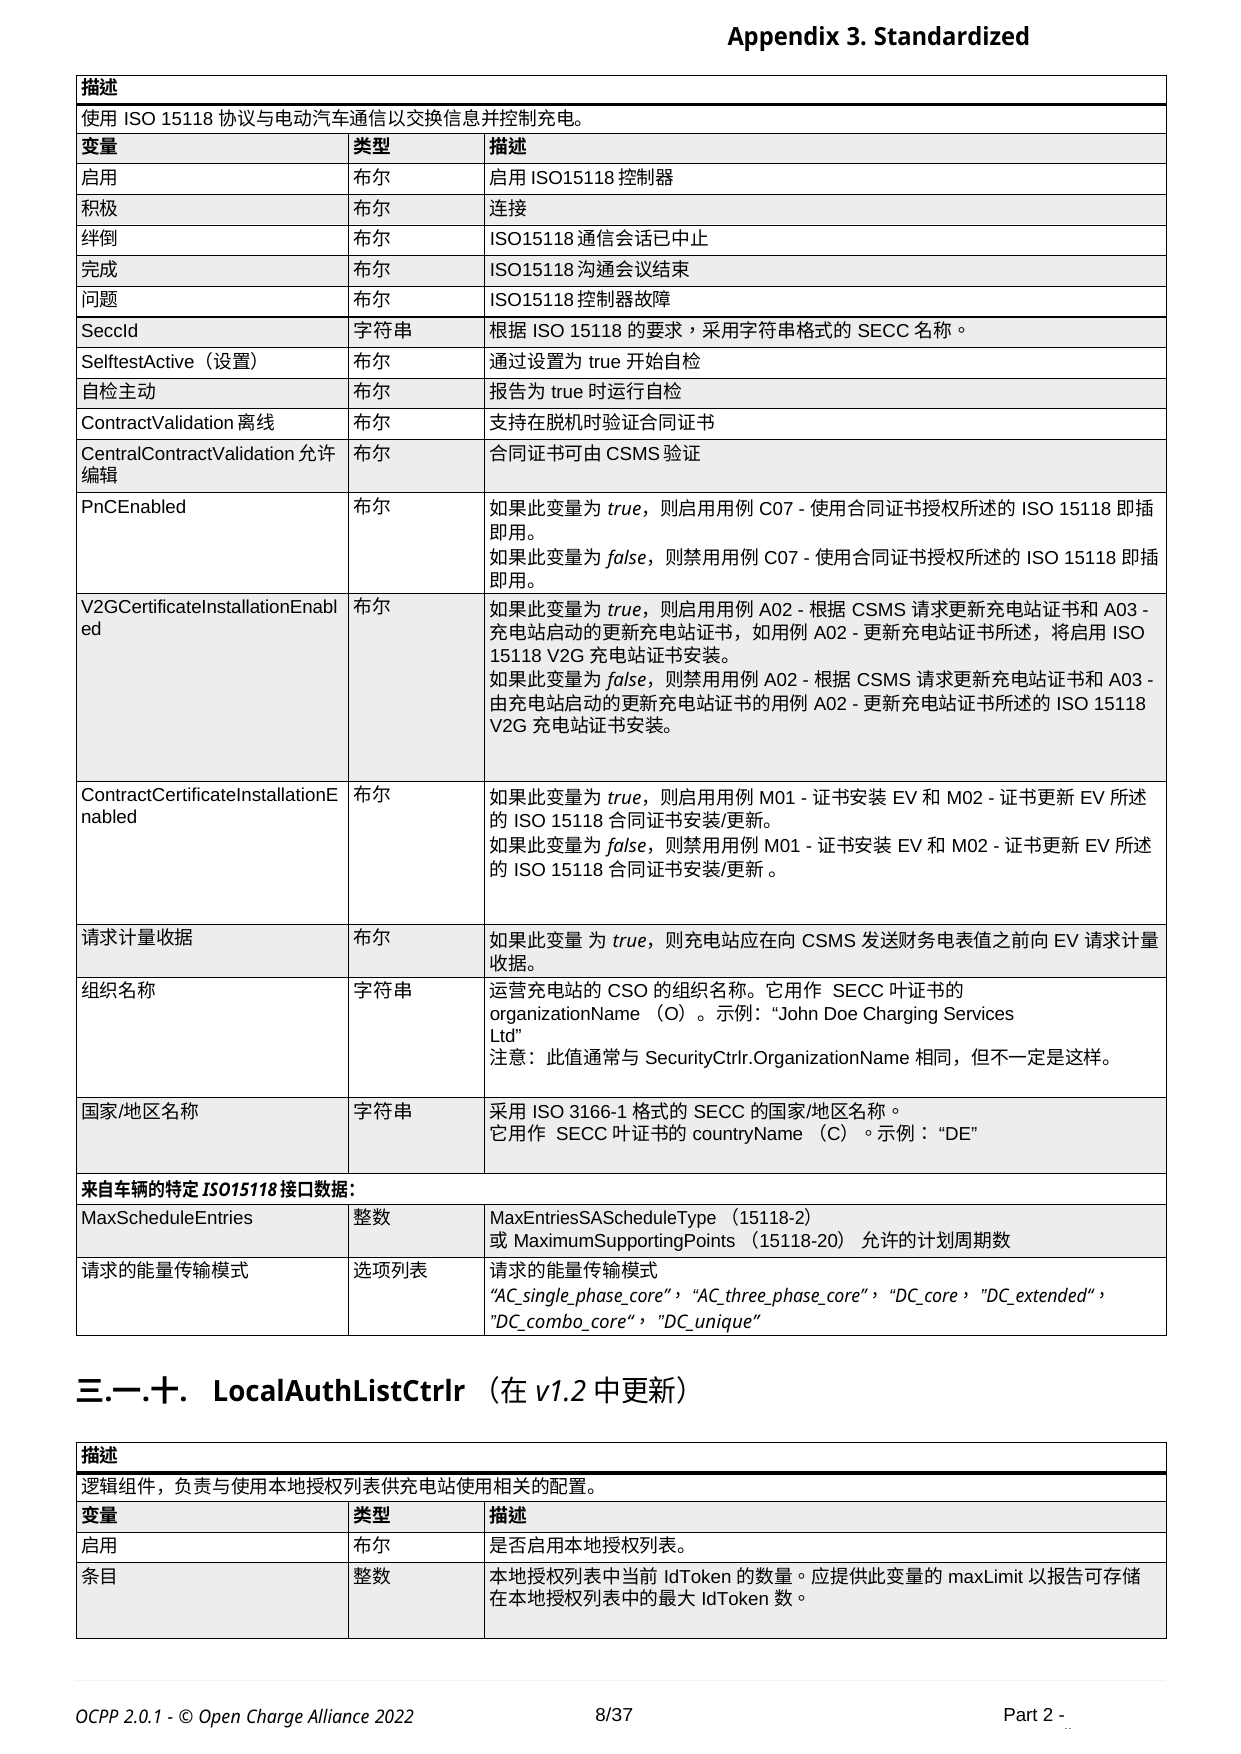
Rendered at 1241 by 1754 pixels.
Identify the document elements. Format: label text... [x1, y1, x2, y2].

table_cell 连接 [485, 195, 1166, 224]
table_cell 通过设置为 true 开始自检 [485, 348, 1166, 378]
table_cell 布尔 [349, 1533, 484, 1562]
table_cell 组织名称 [77, 978, 348, 1097]
table_cell 完成 [77, 256, 348, 286]
table_header 描述 [77, 1443, 1166, 1471]
table_cell 布尔 [349, 348, 484, 378]
table_cell 变量 [77, 1502, 348, 1532]
table_cell 绊倒 [77, 226, 348, 255]
table_cell 布尔 [349, 925, 484, 977]
table_cell MaxScheduleEntries [77, 1205, 348, 1257]
table_cell 布尔 [349, 782, 484, 924]
table_cell 布尔 [349, 164, 484, 194]
table_cell 采用 ISO 3166-1 格式的 SECC 的国家/地区名称。 它用作 SECC 叶证书的 countryName （C）。示例： “DE” [485, 1098, 1166, 1173]
table_cell ISO15118沟通会议结束 [485, 256, 1166, 286]
table_cell 类型 [349, 1502, 484, 1532]
table_cell 字符串 [349, 978, 484, 1097]
table_cell 自检主动 [77, 379, 348, 408]
table_cell 描述 [485, 1502, 1166, 1532]
table_cell 字符串 [349, 318, 484, 347]
table_cell 启用 [77, 164, 348, 194]
table_cell 如果此变量为 true，则启用用例 A02 - 根据 CSMS 请求更新充电站证书和 A03 - 充电站启动的更新充电站证书，如用例 A02 - 更新充电站证书所述，将启用 ISO 15118 V2G 充电站证书安装。 如果此变量为 false，则禁用用例 A02 - 根据 CSMS 请求更新充电站证书和 A03 - 由充电站启动的更新充电站证书的用例 A02 - 更新充电站证书所述的 ISO 15118 V2G 充电站证书安装。 [485, 594, 1166, 781]
table_cell 问题 [77, 287, 348, 316]
table_cell 请求计量收据 [77, 925, 348, 977]
table_cell 逻辑组件，负责与使用本地授权列表供充电站使用相关的配置。 [77, 1475, 1166, 1501]
table_cell 布尔 [349, 493, 484, 593]
table_header 描述 [77, 76, 1166, 103]
table_cell 使用 ISO 15118 协议与电动汽车通信以交换信息并控制充电。 [77, 106, 1166, 133]
table_cell 请求的能量传输模式 “AC_single_phase_core”， “AC_three_phase_core”， “DC_core， ”DC_extended“， ”DC_combo_core“， ”DC_unique” [485, 1258, 1166, 1335]
table_cell 如果此变量为 true，则启用用例 C07 - 使用合同证书授权所述的 ISO 15118 即插即用。 如果此变量为 false，则禁用用例 C07 - 使用合同证书授权所述的 ISO 15118 即插即用。 [485, 493, 1166, 593]
table_cell 布尔 [349, 440, 484, 492]
table_cell SeccId [77, 318, 348, 347]
table_cell CentralContractValidation允许编辑 [77, 440, 348, 492]
list LocalAuthListCtrlr （在 v1.2 中更新） [75, 1370, 1178, 1410]
table_cell 布尔 [349, 226, 484, 255]
table_cell MaxEntriesSAScheduleType （15118-2） 或 MaximumSupportingPoints （15118-20） 允许的计划周期数 [485, 1205, 1166, 1257]
table_cell 如果此变量为 true，则启用用例 M01 - 证书安装 EV 和 M02 - 证书更新 EV 所述的 ISO 15118 合同证书安装/更新。 如果此变量为 false，则禁用用例 M01 - 证书安装 EV 和 M02 - 证书更新 EV 所述的 ISO 15118 合同证书安装/更新 。 [485, 782, 1166, 924]
table_cell ContractValidation离线 [77, 409, 348, 439]
table_cell 积极 [77, 195, 348, 224]
table_cell 描述 [485, 134, 1166, 163]
table_cell SelftestActive（设置） [77, 348, 348, 378]
table_cell 国家/地区名称 [77, 1098, 348, 1173]
table_cell ISO15118通信会话已中止 [485, 226, 1166, 255]
table_cell 整数 [349, 1205, 484, 1257]
table_cell 布尔 [349, 256, 484, 286]
table_cell 启用ISO15118控制器 [485, 164, 1166, 194]
table_cell 是否启用本地授权列表。 [485, 1533, 1166, 1562]
table_cell 合同证书可由CSMS验证 [485, 440, 1166, 492]
table_cell PnCEnabled [77, 493, 348, 593]
table_cell 类型 [349, 134, 484, 163]
table_cell 布尔 [349, 594, 484, 781]
table_cell 布尔 [349, 379, 484, 408]
table_cell 变量 [77, 134, 348, 163]
table_cell 本地授权列表中当前 IdToken 的数量。应提供此变量的 maxLimit 以报告可存储在本地授权列表中的最大 IdToken 数。 [485, 1563, 1166, 1638]
table_cell 条目 [77, 1563, 348, 1638]
table_cell 布尔 [349, 287, 484, 316]
table_cell 字符串 [349, 1098, 484, 1173]
table_cell 布尔 [349, 409, 484, 439]
table_cell 整数 [349, 1563, 484, 1638]
table_cell 根据 ISO 15118 的要求，采用字符串格式的 SECC 名称。 [485, 318, 1166, 347]
table_cell 来自车辆的特定ISO15118接口数据： [77, 1174, 1166, 1203]
table_cell ISO15118控制器故障 [485, 287, 1166, 316]
table_cell 如果此变量 为 true，则充电站应在向 CSMS 发送财务电表值之前向 EV 请求计量收据。 [485, 925, 1166, 977]
table_cell ContractCertificateInstallationE nabled [77, 782, 348, 924]
table_cell 运营充电站的 CSO 的组织名称。它用作 SECC 叶证书的 organizationName （O）。示例：“John Doe Charging Services Ltd” 注意：此值通常与 SecurityCtrlr.OrganizationName 相同，但不一定是这样。 [485, 978, 1166, 1097]
table_cell 启用 [77, 1533, 348, 1562]
table_cell V2GCertificateInstallationEnabl ed [77, 594, 348, 781]
table_cell 请求的能量传输模式 [77, 1258, 348, 1335]
table_cell 选项列表 [349, 1258, 484, 1335]
table_cell 布尔 [349, 195, 484, 224]
table_cell 报告为 true 时运行自检 [485, 379, 1166, 408]
table_cell 支持在脱机时验证合同证书 [485, 409, 1166, 439]
